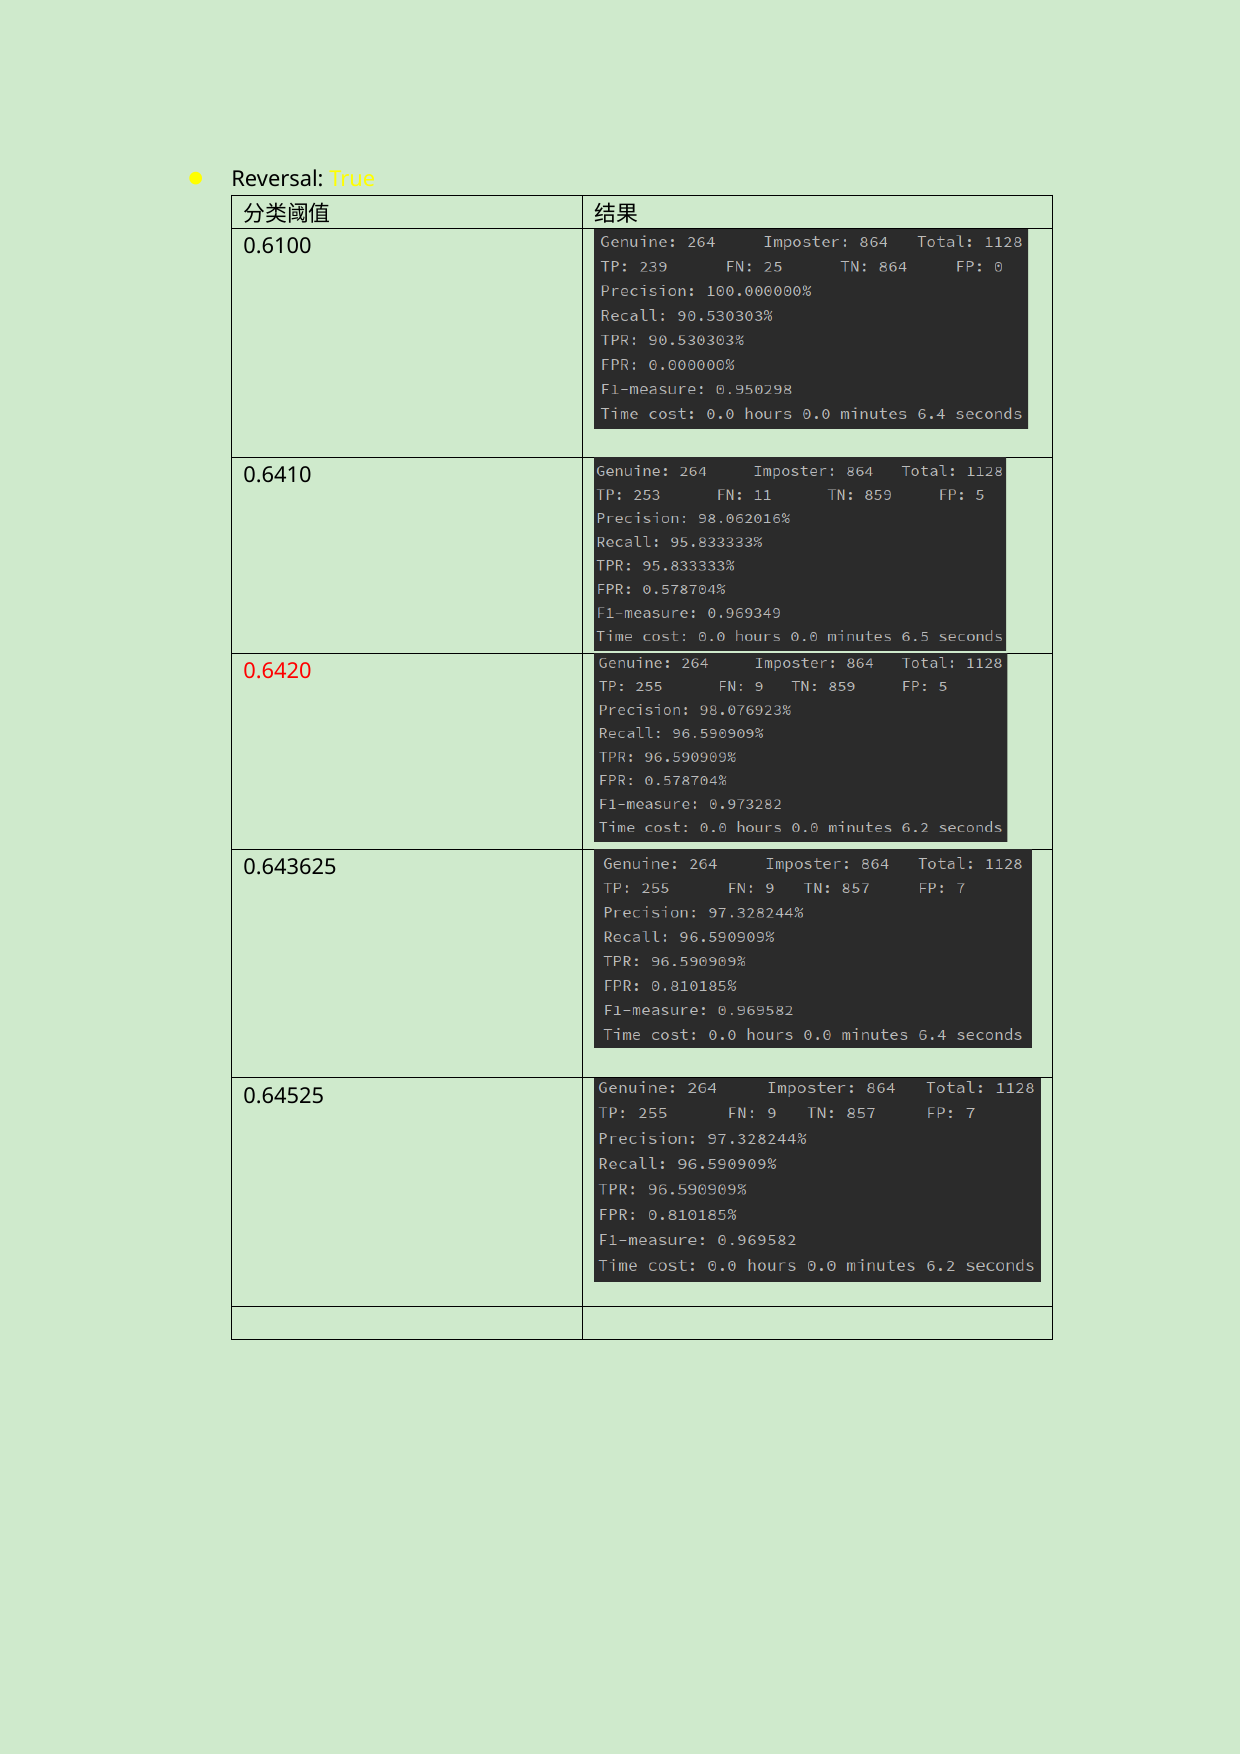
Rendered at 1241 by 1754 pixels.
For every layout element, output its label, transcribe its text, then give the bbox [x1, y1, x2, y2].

table_cell 0.6420 [232, 654, 582, 849]
list Reversal: True [187, 162, 1053, 194]
table_cell 0.643625 [232, 850, 582, 1077]
table_cell 0.6100 [232, 229, 582, 457]
table_cell [583, 654, 1052, 849]
picture [594, 229, 1029, 429]
picture [594, 653, 1008, 842]
table_cell 0.6410 [232, 458, 582, 653]
table_cell [583, 850, 1052, 1077]
table_header 结果 [583, 196, 1052, 228]
table_cell [583, 1307, 1052, 1339]
table_cell [583, 1078, 1052, 1306]
table_cell [583, 458, 1052, 653]
table_header 分类阈值 [232, 196, 582, 228]
table_cell [232, 1307, 582, 1339]
table_cell 0.64525 [232, 1078, 582, 1306]
picture [594, 1078, 1041, 1282]
table_cell [583, 229, 1052, 457]
picture [594, 849, 1032, 1048]
picture [594, 457, 1007, 651]
